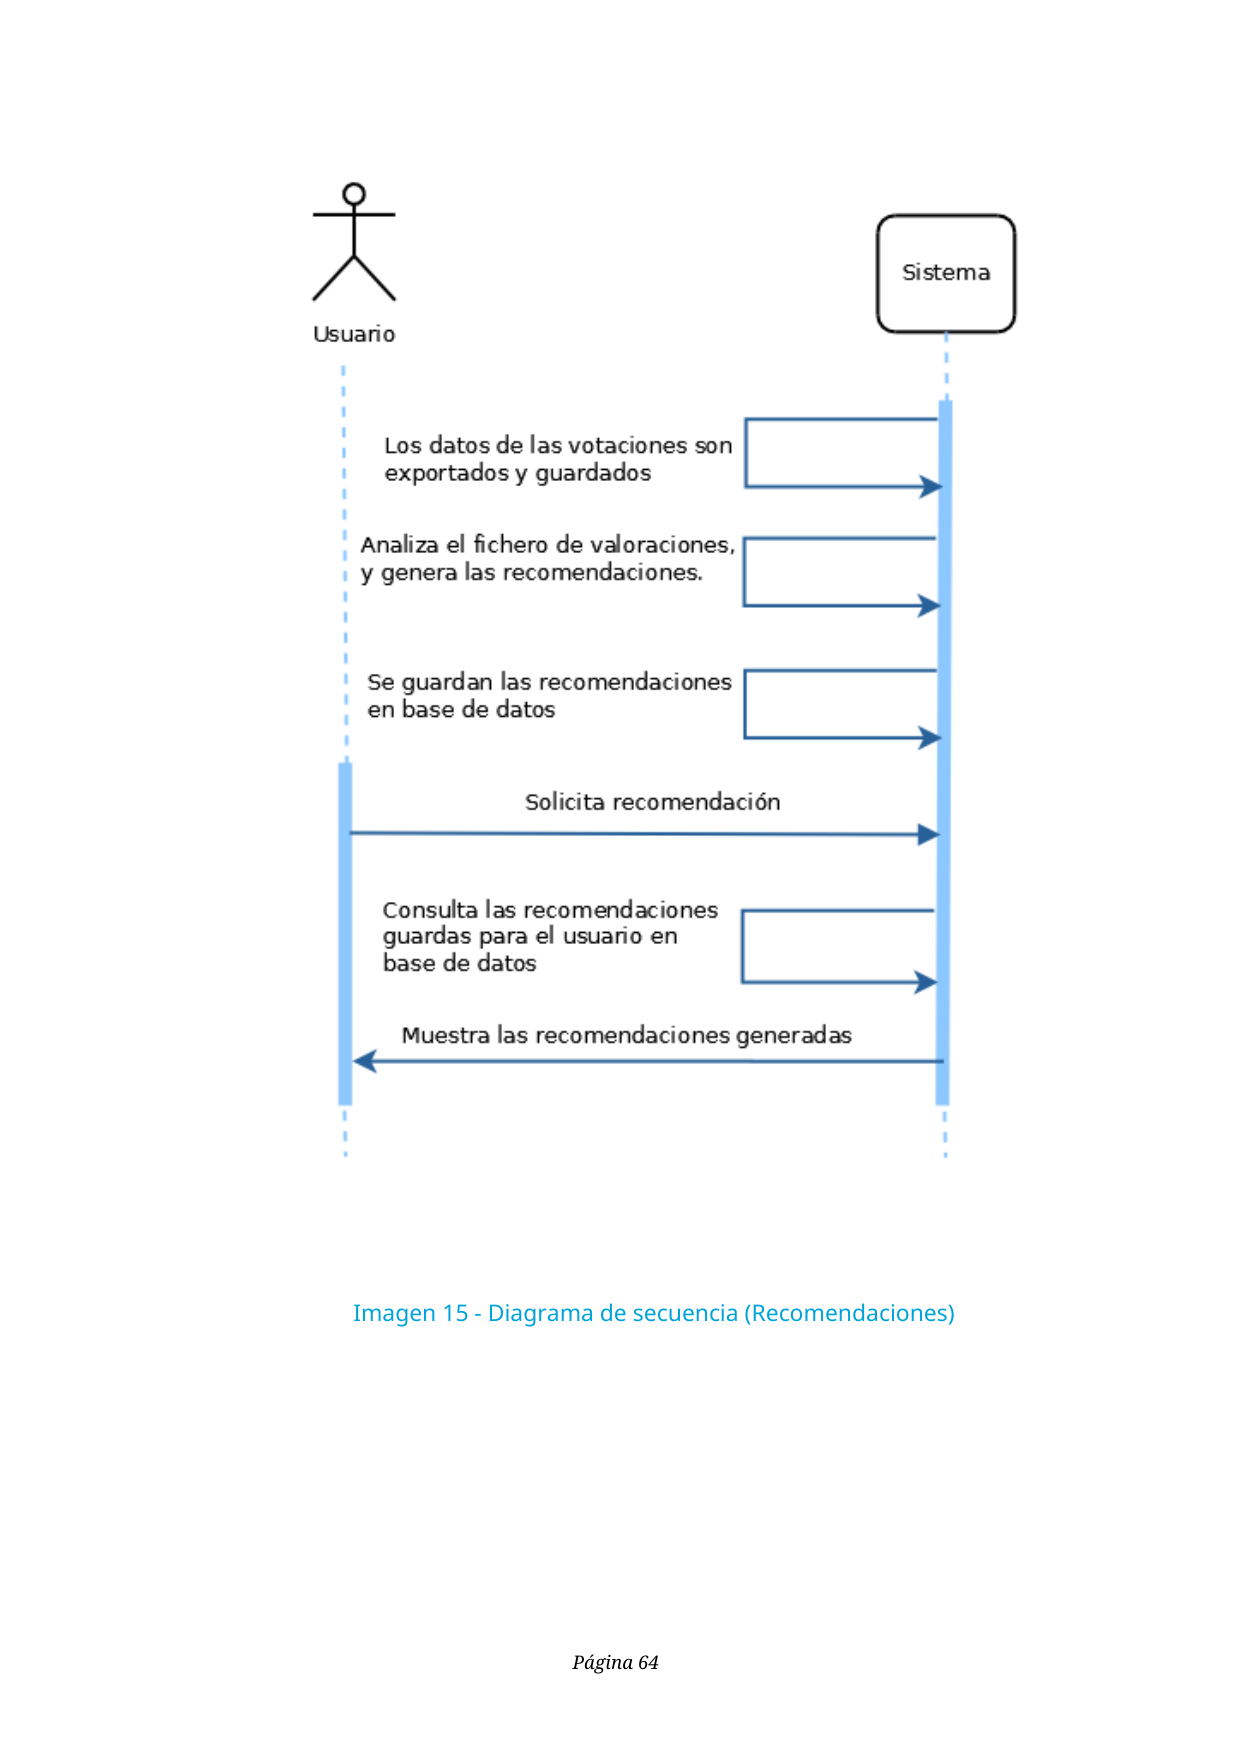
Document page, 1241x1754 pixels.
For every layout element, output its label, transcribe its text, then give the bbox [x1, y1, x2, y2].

picture [310, 163, 1018, 1160]
